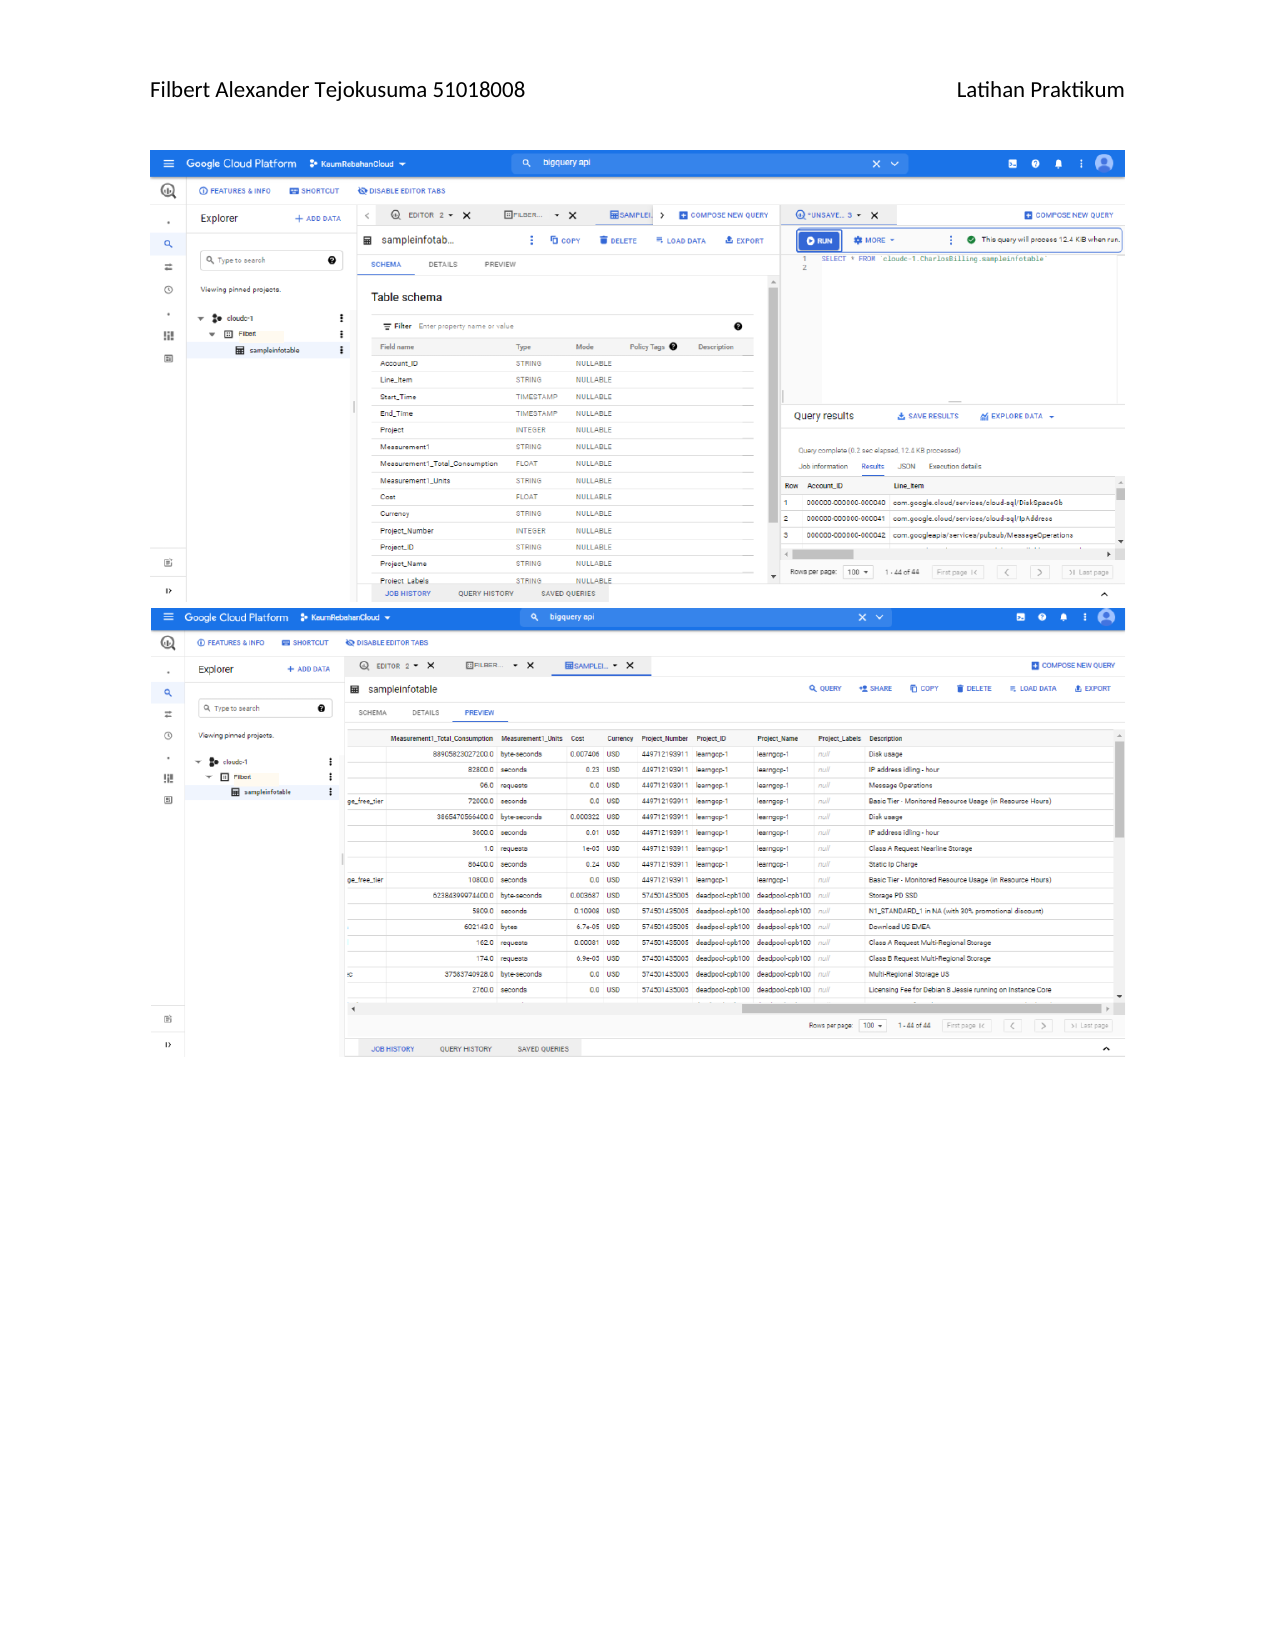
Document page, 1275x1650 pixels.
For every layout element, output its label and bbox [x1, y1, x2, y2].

picture [150, 606, 1125, 1068]
picture [150, 150, 1125, 605]
